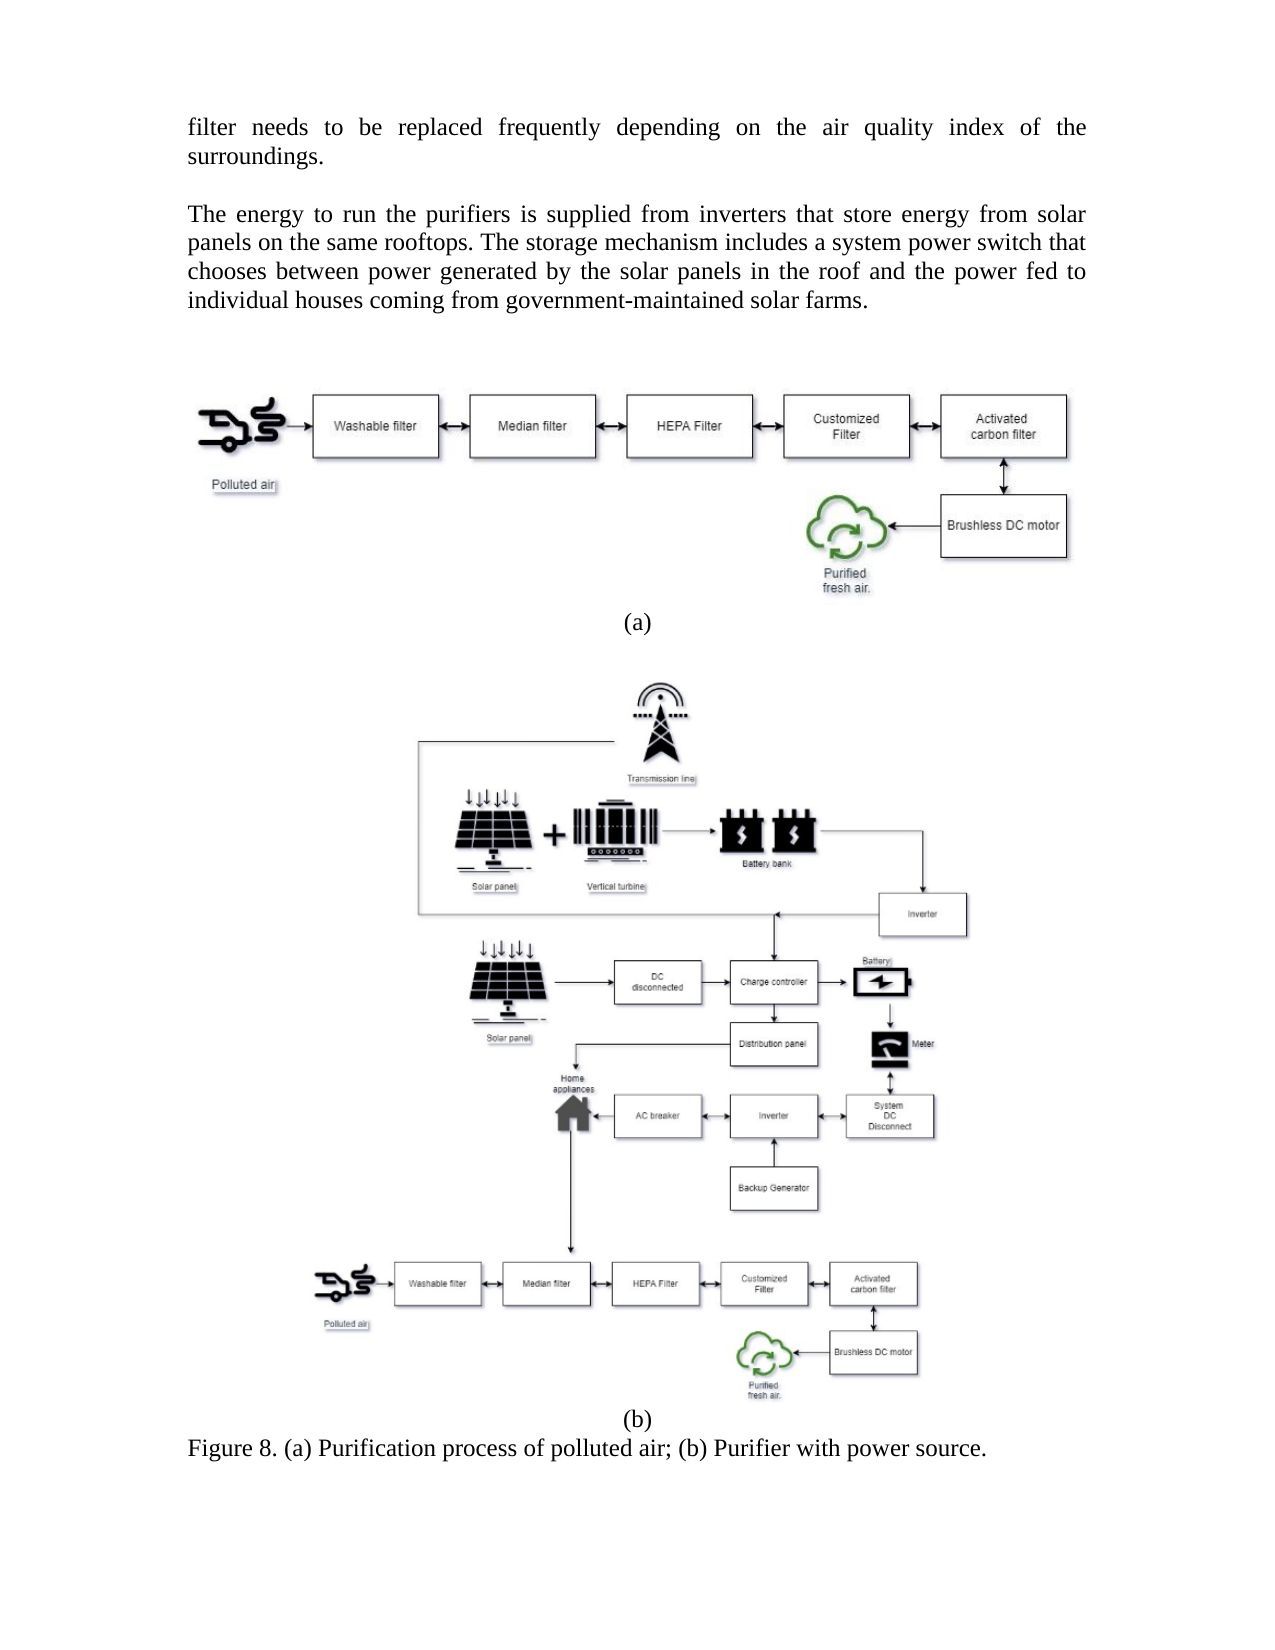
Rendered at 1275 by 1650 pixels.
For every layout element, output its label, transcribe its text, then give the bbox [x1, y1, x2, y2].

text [187, 112, 1087, 170]
text The energy to run the purifiers is supplied from inverters that store energy from solar panels on the same rooftops. The storage mechanism includes a system power switch that chooses between power generated by the solar panels in the roof and the power fed to individual houses coming from government-maintained solar farms. [187, 199, 1087, 314]
picture [298, 664, 977, 1404]
text (a) [187, 607, 1087, 635]
text (b) [187, 1404, 1087, 1433]
picture [187, 371, 1088, 607]
text Figure 8. (a) Purification process of polluted air; (b) Purifier with power source. [187, 1433, 1087, 1461]
